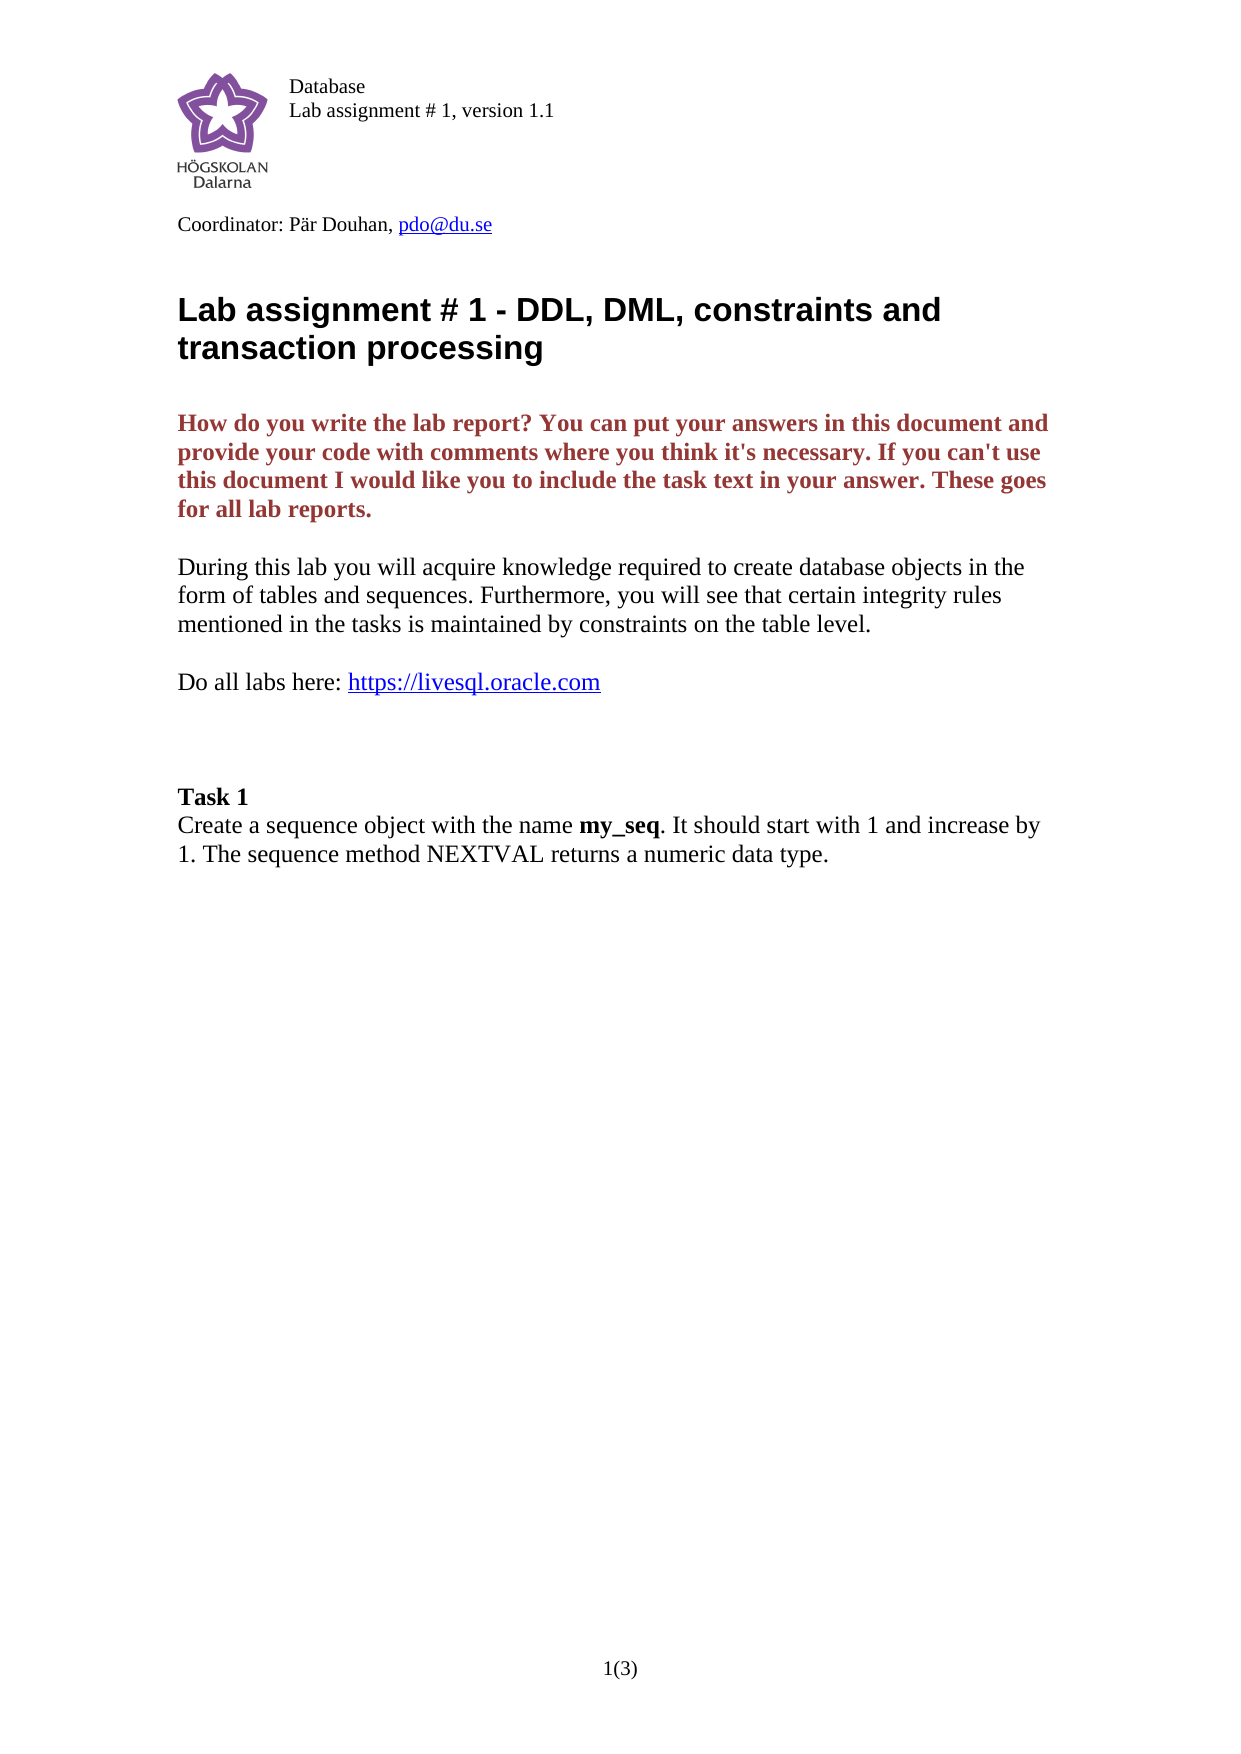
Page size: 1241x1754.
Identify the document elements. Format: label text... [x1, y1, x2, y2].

text Do all labs here: https://livesql.oracle.com [177, 667, 1063, 696]
picture [177, 73, 268, 188]
subtitle Lab assignment # 1 - DDL, DML, constraints and transaction processing [177, 290, 1063, 367]
text During this lab you will acquire knowledge required to create database objects in the form of tables and sequences. Furthermore, you will see that certain integrity rules mentioned in the tasks is maintained by constraints on the table level. [177, 552, 1063, 638]
text How do you write the lab report? You can put your answers in this document and provide your code with comments where you think it's necessary. If you can't use this document I would like you to include the task text in your answer. These goes for all lab reports. [177, 408, 1063, 523]
text Task 1 [177, 782, 1063, 811]
text Create a sequence object with the name my_seq. It should start with 1 and increase by 1. The sequence method NEXTVAL returns a numeric data type. [177, 811, 1063, 868]
